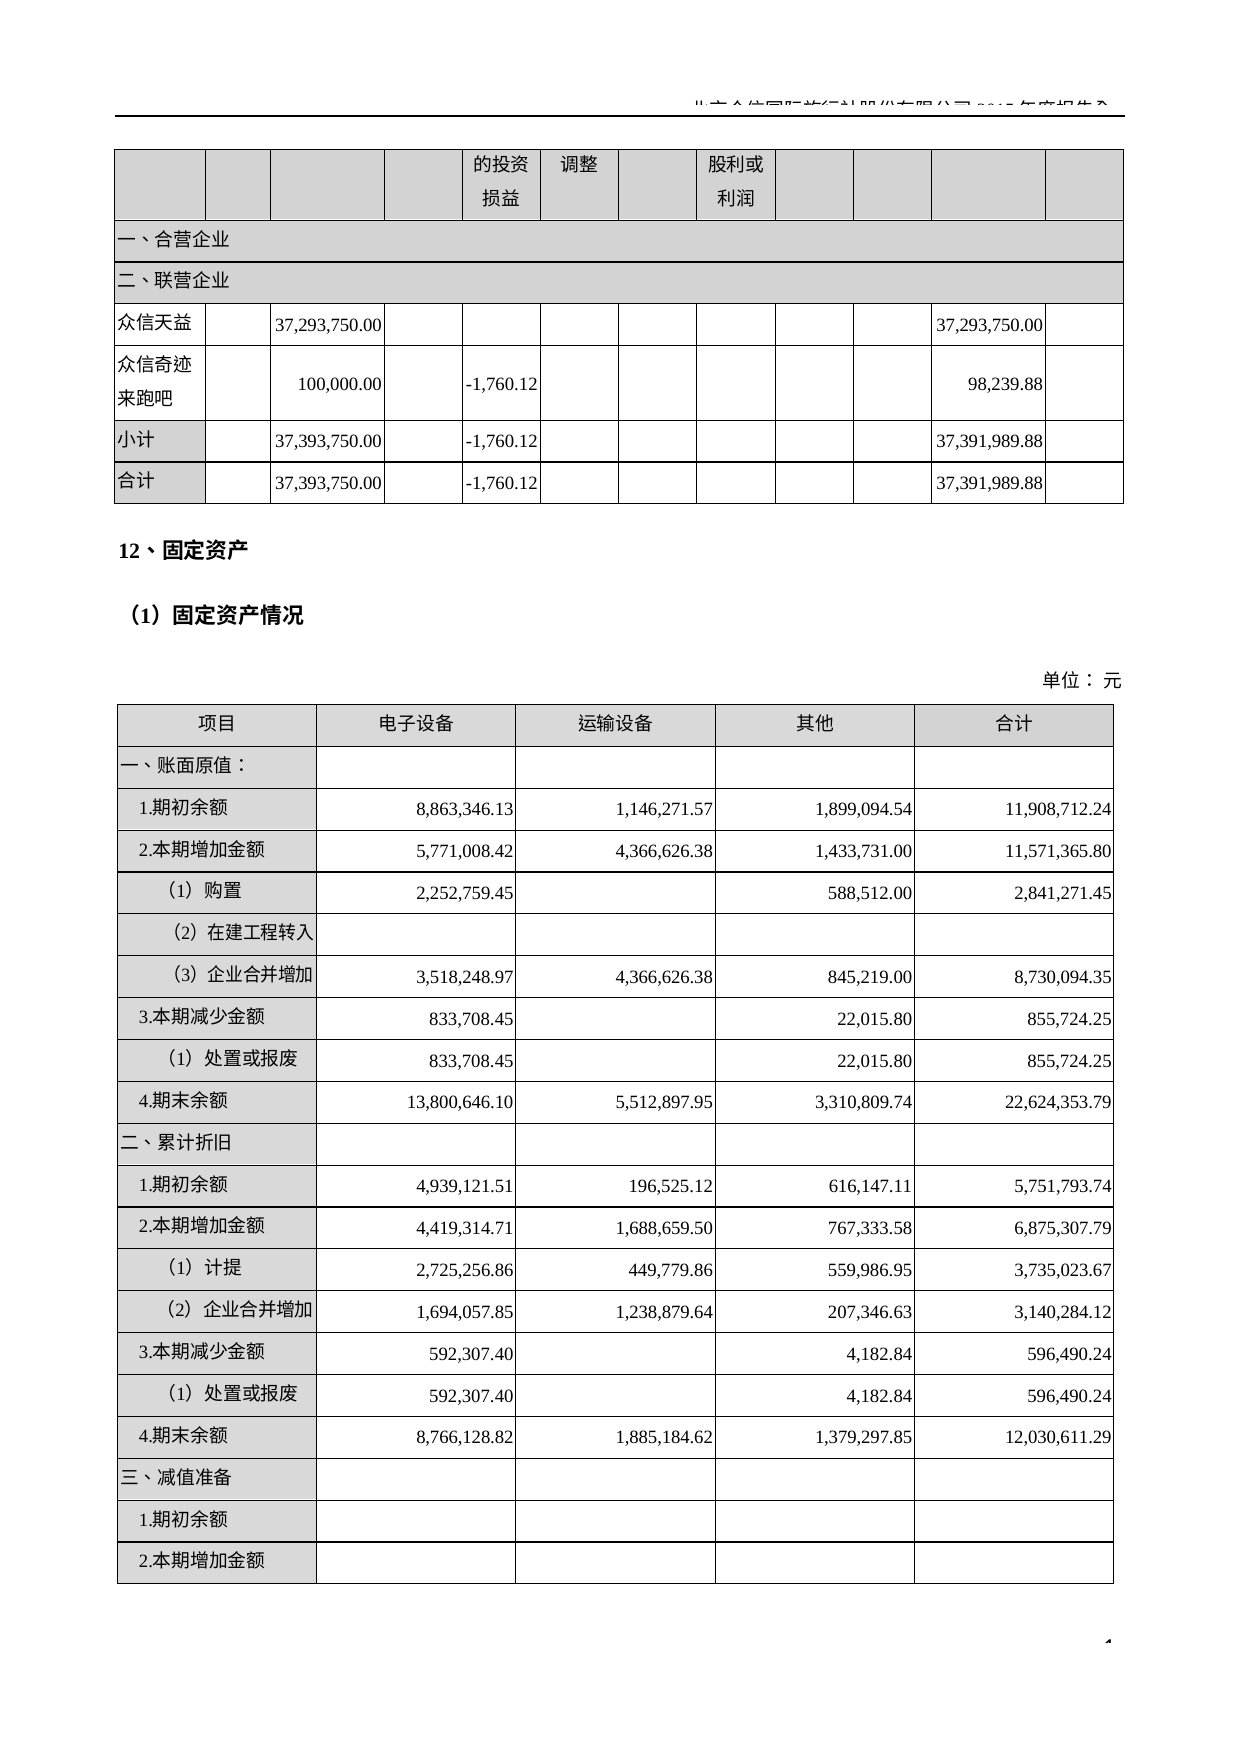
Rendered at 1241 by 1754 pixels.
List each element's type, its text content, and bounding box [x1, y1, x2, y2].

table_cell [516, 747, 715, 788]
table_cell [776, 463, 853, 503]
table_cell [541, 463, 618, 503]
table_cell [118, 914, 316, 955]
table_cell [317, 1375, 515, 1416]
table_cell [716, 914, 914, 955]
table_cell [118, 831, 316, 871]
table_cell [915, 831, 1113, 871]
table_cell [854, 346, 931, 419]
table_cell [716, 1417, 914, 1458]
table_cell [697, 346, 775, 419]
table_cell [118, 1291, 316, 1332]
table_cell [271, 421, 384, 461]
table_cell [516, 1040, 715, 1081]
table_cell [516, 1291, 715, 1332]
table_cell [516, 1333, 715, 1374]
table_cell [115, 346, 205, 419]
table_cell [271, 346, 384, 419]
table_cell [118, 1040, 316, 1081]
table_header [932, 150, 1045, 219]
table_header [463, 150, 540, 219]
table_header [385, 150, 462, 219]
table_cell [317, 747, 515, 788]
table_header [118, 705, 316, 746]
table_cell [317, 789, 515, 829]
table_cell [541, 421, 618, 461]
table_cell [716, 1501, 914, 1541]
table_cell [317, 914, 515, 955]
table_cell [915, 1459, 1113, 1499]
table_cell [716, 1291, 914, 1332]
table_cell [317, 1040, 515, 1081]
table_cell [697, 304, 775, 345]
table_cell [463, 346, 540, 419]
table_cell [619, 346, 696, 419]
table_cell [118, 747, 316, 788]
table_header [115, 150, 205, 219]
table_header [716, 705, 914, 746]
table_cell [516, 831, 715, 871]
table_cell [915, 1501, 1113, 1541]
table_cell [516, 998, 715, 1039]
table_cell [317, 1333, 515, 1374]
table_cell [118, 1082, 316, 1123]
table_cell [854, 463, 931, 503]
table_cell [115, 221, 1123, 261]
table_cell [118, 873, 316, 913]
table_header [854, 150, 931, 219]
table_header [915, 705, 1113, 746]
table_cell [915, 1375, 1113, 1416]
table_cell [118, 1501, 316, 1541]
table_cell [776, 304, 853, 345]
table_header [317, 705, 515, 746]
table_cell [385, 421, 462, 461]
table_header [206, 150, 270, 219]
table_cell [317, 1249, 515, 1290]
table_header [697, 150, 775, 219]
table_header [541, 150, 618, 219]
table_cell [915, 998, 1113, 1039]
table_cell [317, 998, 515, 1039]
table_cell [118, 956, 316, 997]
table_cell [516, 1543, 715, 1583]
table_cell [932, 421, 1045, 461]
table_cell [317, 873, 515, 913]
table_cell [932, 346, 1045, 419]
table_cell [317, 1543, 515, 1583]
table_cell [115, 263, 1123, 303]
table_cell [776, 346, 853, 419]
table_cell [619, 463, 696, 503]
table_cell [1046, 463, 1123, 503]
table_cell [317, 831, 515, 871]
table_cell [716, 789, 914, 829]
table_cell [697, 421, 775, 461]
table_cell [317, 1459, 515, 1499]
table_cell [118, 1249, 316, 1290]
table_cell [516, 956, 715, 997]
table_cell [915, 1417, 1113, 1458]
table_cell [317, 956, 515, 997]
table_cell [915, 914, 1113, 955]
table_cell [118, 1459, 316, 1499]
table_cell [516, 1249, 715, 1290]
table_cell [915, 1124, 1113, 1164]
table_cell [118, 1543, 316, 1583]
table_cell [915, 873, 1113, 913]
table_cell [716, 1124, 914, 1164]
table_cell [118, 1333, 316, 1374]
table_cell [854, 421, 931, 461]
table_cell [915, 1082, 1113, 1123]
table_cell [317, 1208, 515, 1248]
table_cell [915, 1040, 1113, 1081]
subtitle （1）固定资产情况 [118, 600, 1123, 629]
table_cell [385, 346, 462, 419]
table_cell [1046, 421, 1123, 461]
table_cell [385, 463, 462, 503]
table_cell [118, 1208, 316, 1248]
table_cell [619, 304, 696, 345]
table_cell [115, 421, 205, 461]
text 单位： 元 [102, 667, 1122, 693]
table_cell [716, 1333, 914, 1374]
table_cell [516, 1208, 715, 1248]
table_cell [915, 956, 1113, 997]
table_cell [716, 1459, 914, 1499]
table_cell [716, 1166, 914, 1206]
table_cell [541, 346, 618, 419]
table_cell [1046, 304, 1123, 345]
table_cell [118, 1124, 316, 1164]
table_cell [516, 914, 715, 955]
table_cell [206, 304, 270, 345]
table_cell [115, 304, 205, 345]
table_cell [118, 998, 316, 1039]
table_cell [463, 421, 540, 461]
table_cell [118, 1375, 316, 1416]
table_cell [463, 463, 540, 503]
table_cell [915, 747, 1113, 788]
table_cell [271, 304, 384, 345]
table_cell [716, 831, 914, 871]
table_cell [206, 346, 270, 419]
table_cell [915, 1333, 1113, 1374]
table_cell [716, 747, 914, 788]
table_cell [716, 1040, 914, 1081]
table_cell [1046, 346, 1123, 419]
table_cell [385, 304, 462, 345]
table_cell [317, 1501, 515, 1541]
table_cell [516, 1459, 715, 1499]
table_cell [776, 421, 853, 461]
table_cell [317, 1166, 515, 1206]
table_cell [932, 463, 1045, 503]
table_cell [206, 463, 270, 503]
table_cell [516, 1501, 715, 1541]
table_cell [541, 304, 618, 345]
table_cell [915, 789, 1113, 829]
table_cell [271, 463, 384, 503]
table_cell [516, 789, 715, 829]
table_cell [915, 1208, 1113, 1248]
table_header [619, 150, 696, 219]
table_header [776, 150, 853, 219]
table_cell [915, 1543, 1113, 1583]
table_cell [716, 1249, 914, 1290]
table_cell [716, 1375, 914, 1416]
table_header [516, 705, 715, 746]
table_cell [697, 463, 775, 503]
subtitle 12、固定资产 [118, 535, 1123, 565]
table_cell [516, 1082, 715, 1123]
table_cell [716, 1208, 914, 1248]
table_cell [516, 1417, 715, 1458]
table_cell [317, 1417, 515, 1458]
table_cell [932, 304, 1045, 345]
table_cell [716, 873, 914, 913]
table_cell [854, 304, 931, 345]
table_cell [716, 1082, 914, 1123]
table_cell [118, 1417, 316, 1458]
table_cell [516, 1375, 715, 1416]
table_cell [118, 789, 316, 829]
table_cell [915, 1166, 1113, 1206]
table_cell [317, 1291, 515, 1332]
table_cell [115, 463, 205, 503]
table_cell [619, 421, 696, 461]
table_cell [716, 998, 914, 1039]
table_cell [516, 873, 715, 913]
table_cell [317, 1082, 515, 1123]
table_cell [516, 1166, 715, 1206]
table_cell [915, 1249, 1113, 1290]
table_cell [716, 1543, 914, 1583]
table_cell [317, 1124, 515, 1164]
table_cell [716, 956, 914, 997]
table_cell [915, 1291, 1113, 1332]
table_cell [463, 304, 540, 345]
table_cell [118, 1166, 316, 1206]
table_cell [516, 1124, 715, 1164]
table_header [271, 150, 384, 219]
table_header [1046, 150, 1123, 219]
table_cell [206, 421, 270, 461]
